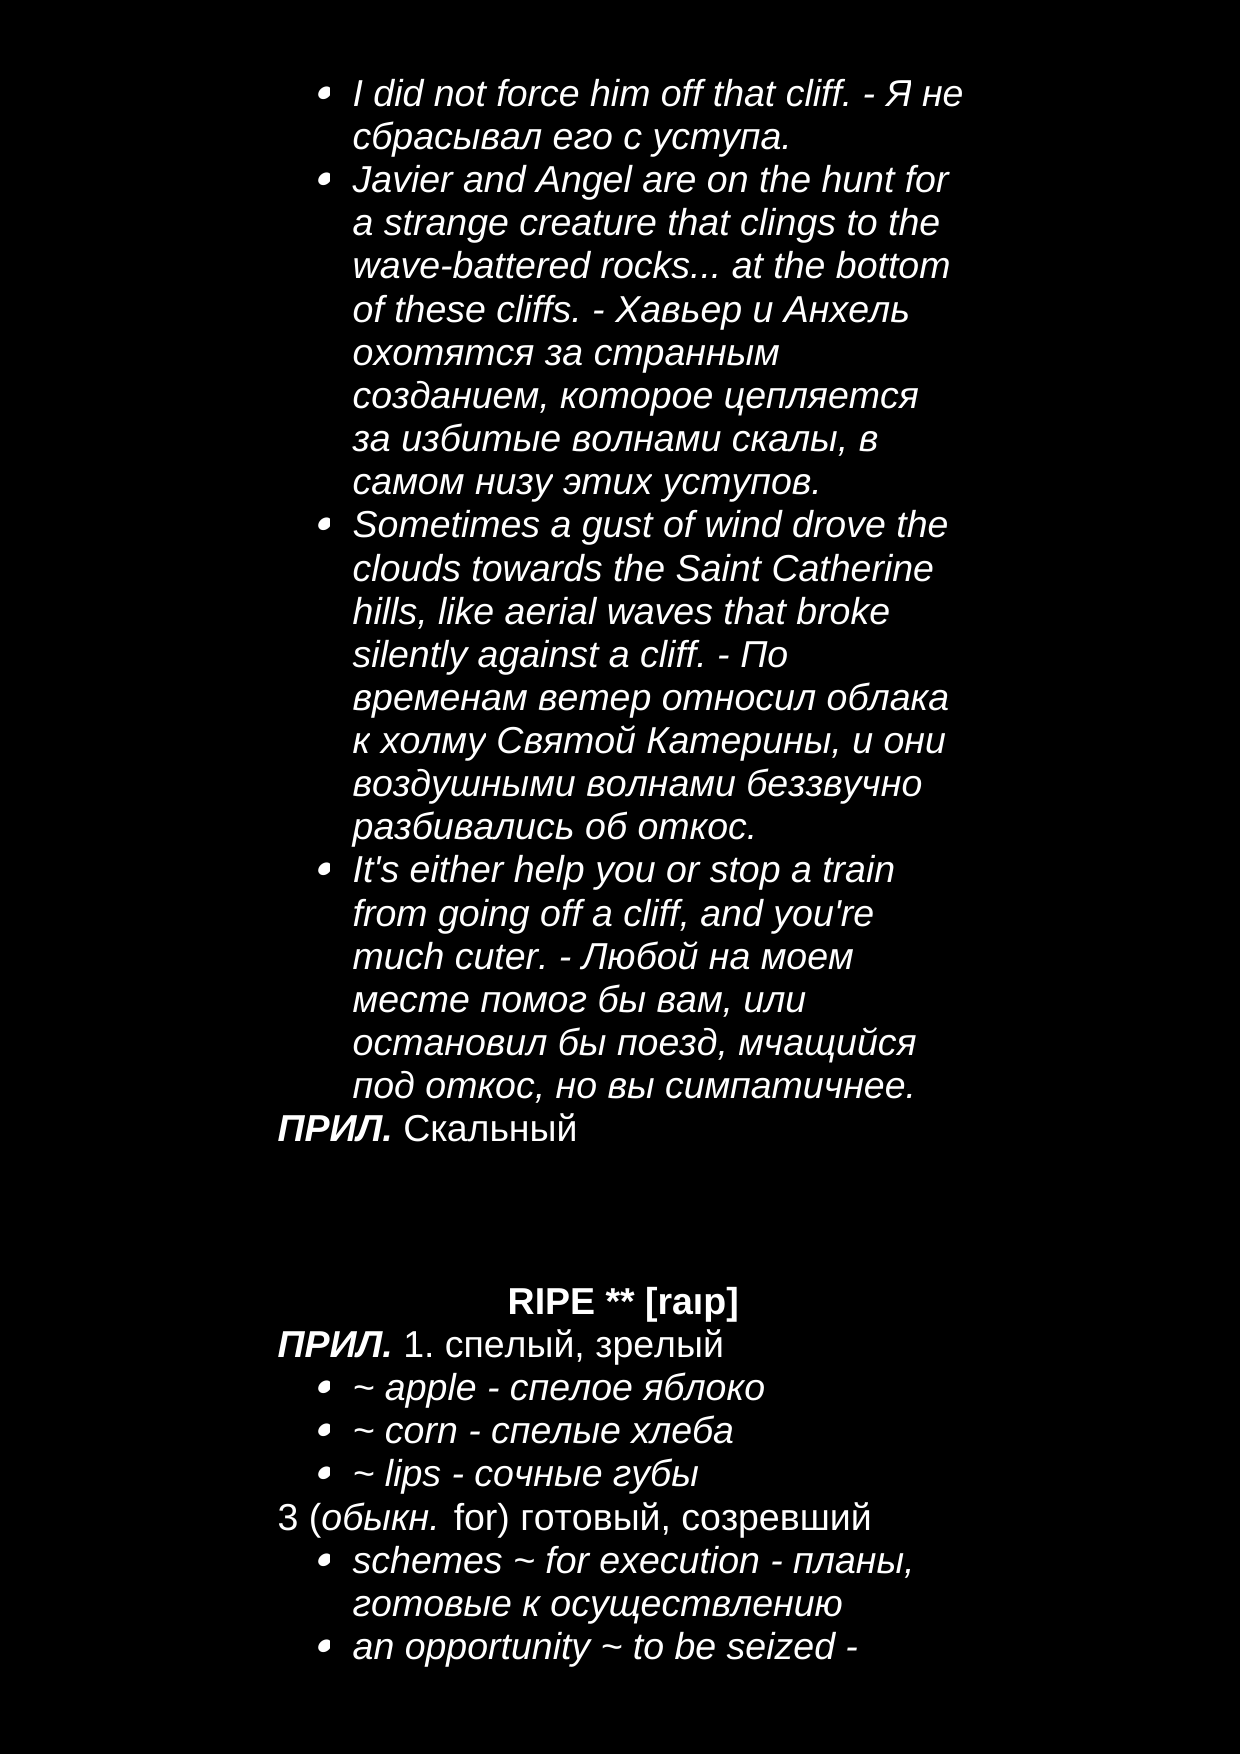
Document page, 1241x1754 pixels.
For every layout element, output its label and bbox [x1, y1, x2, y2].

table_header [270, 62, 976, 1676]
